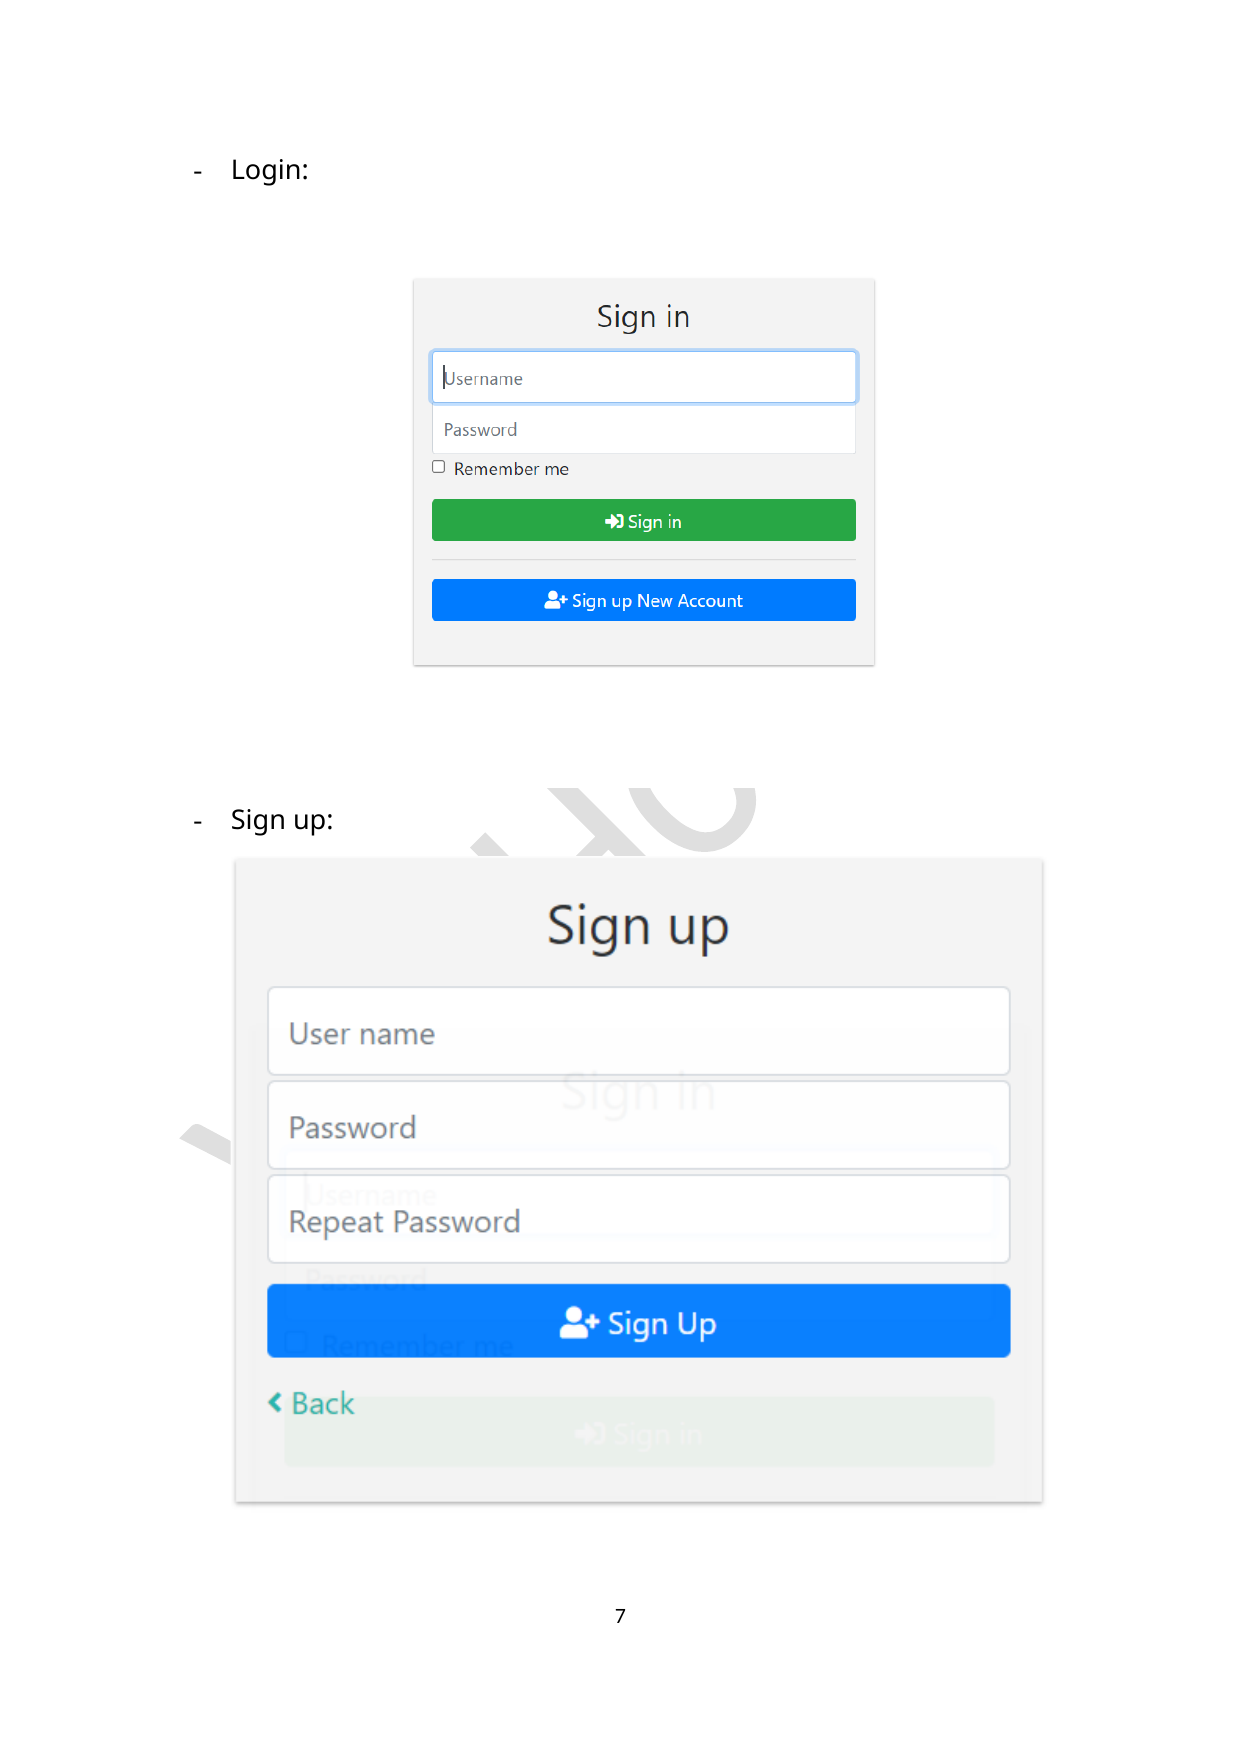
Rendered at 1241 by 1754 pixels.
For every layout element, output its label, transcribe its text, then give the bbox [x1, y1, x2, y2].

picture [230, 856, 1050, 1513]
list Login: [193, 151, 1122, 187]
picture [230, 205, 1059, 788]
list Sign up: [193, 801, 1122, 837]
